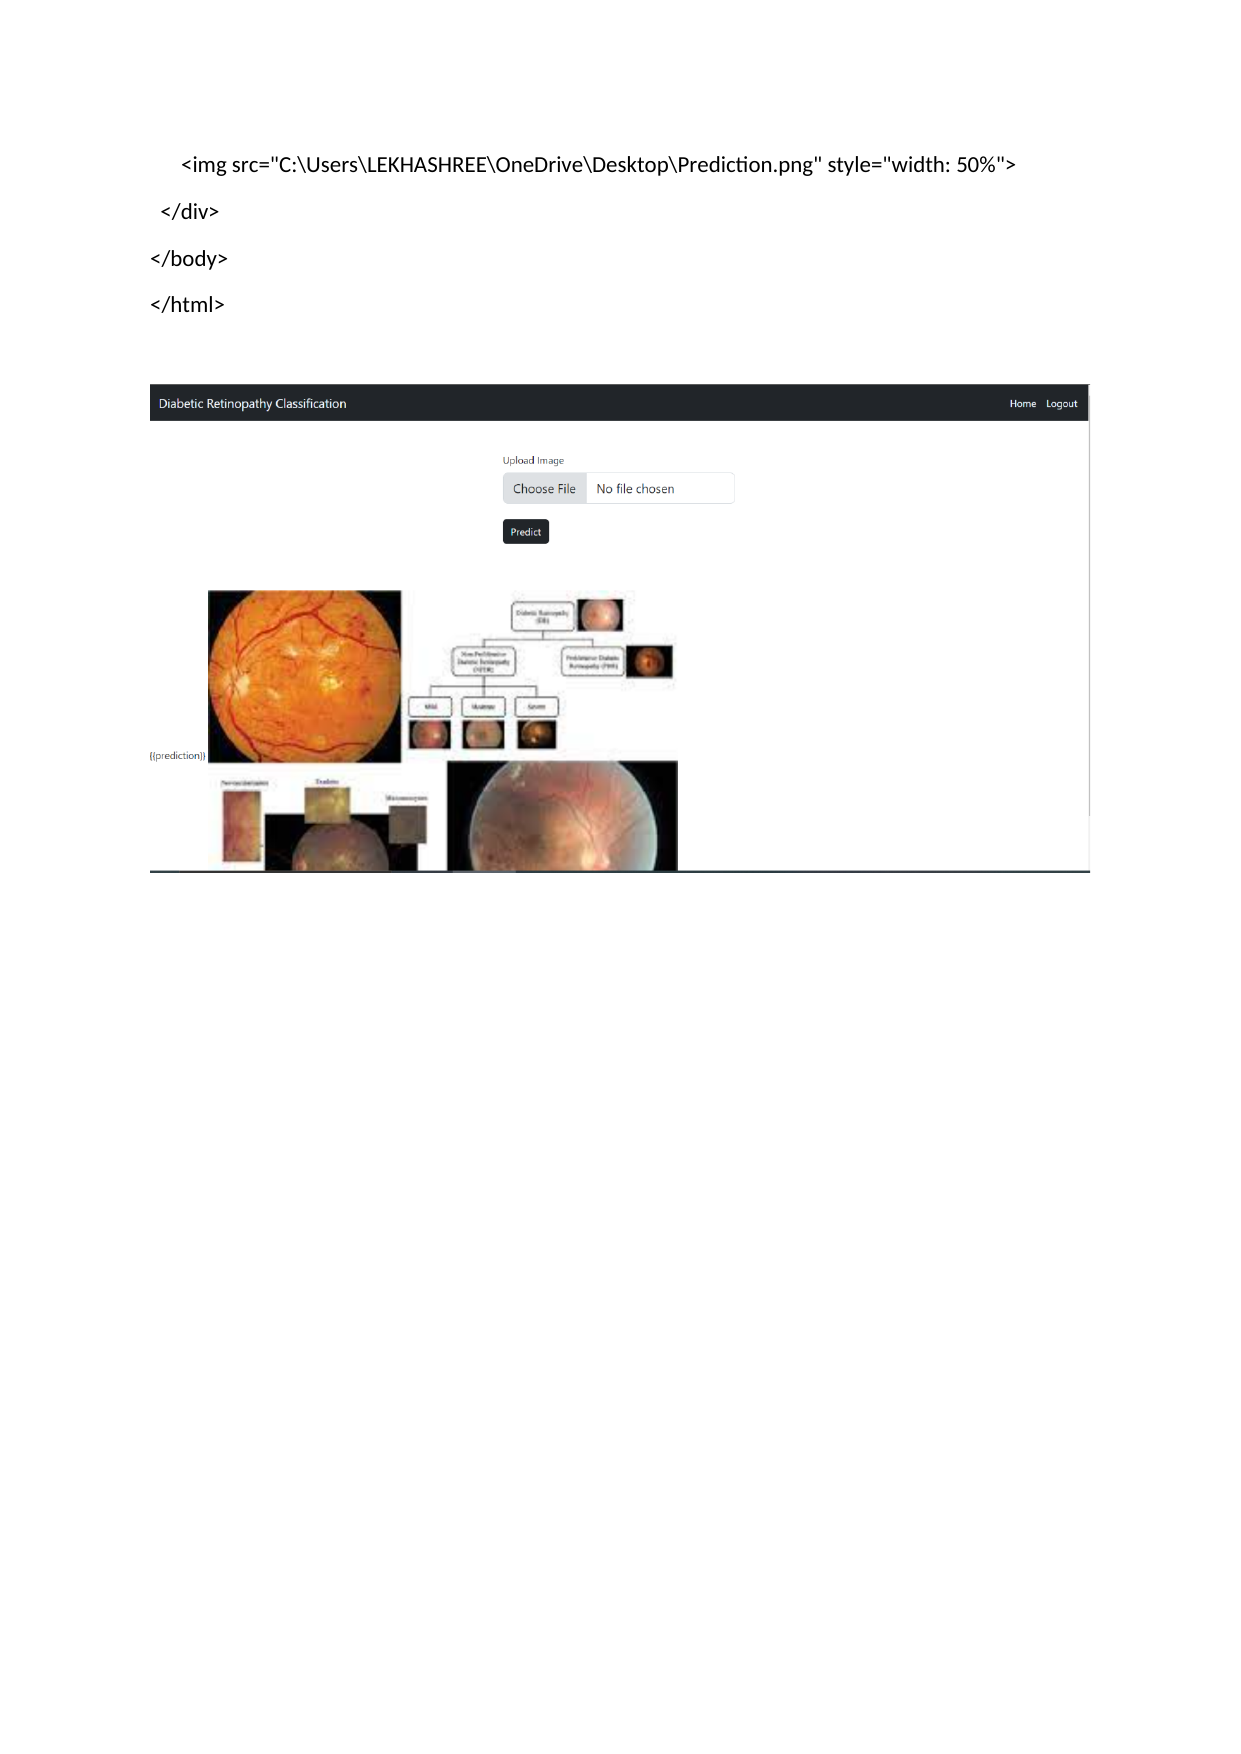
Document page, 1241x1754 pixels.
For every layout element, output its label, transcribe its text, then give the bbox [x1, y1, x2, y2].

text </html> [150, 291, 1090, 319]
text </body> [150, 244, 1090, 272]
text </div> [150, 197, 1090, 225]
text <img src="C:\Users\LEKHASHREE\OneDrive\Desktop\Prediction.png" style="width: 50%"> [150, 150, 1090, 178]
picture [150, 384, 1091, 873]
